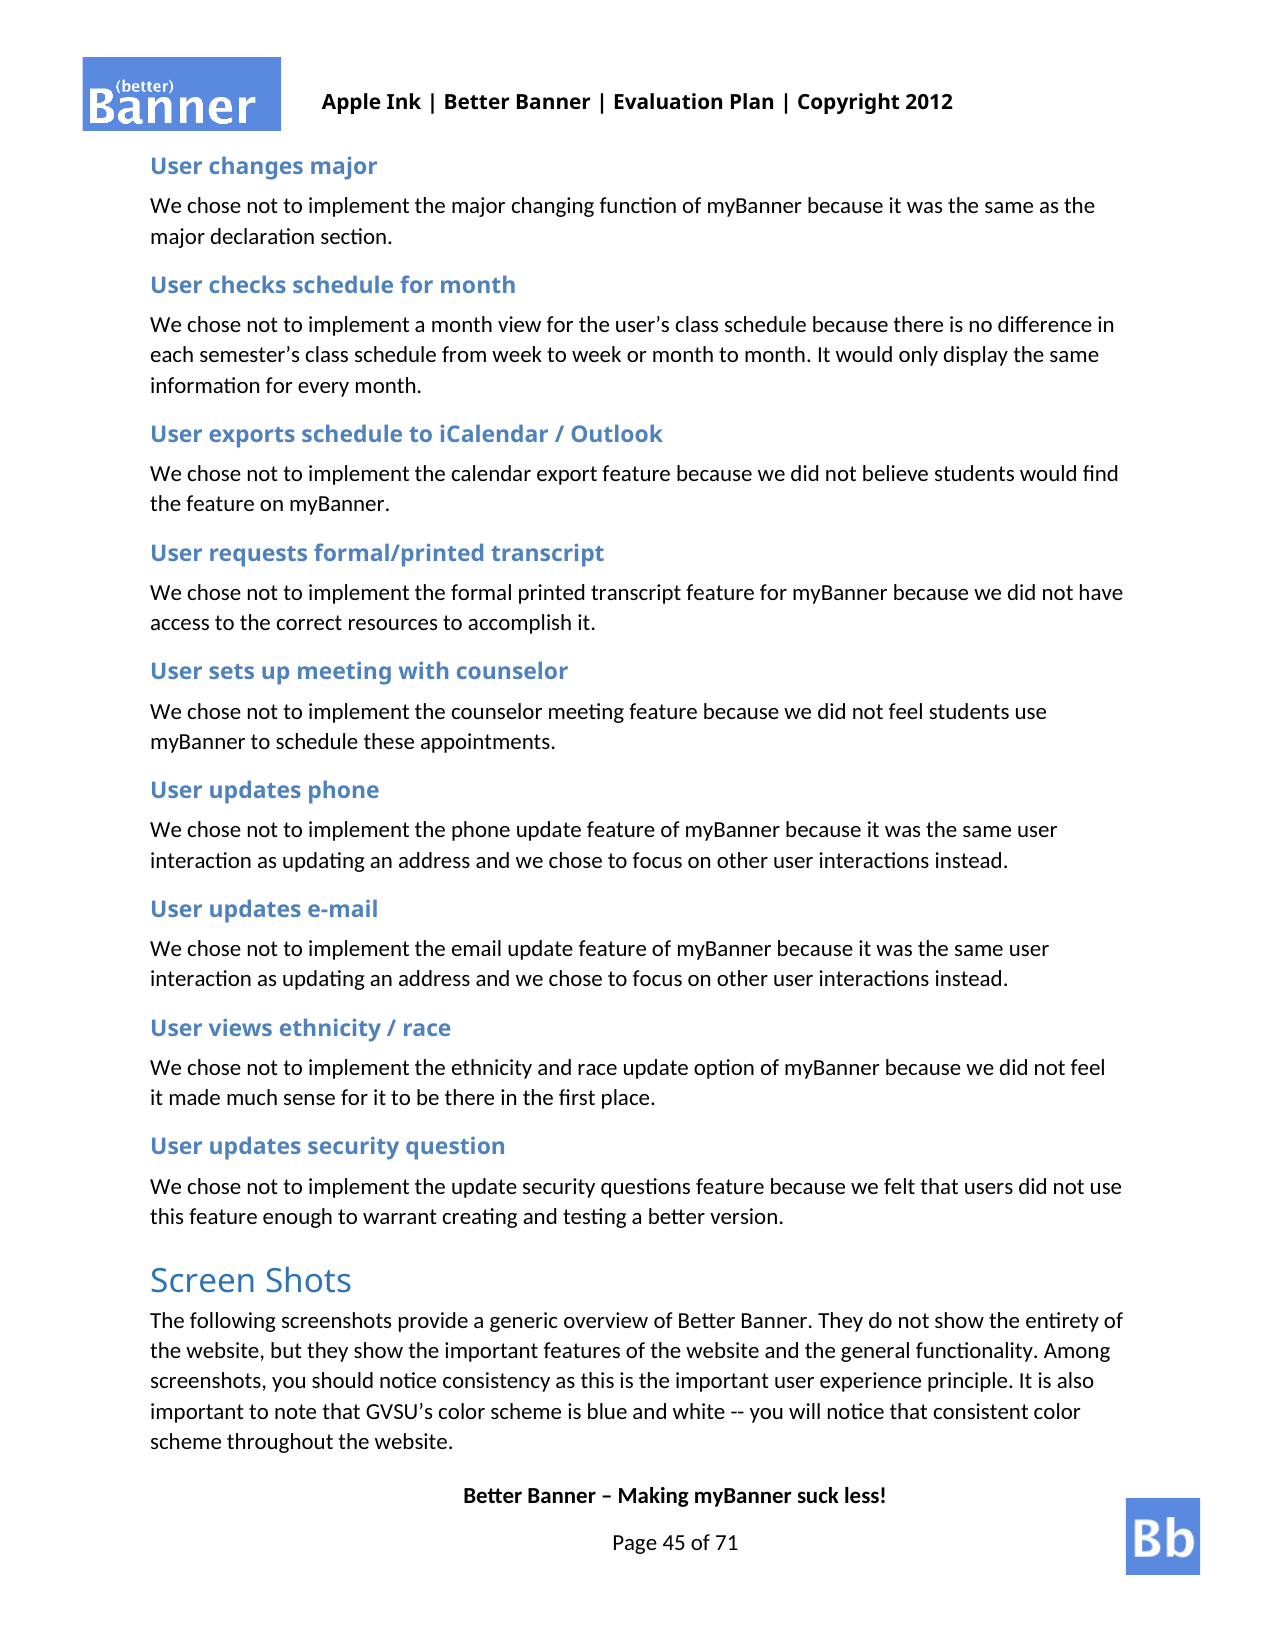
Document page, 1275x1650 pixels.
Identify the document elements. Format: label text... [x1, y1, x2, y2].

text We chose not to implement the update security questions feature because we felt that users did not use this feature enough to warrant creating and testing a better version. [150, 1172, 1125, 1230]
picture [1125, 1498, 1200, 1574]
subtitle User changes major [150, 150, 1125, 181]
picture [81, 57, 282, 130]
text We chose not to implement the major changing function of myBanner because it was the same as the major declaration section. [150, 192, 1125, 250]
text We chose not to implement the counselor meeting feature because we did not feel students use myBanner to schedule these appointments. [150, 697, 1125, 755]
subtitle User updates security question [150, 1130, 1125, 1161]
subtitle User requests formal/printed transcript [150, 536, 1125, 568]
subtitle User sets up meeting with counselor [150, 655, 1125, 686]
text We chose not to implement the ethnicity and race update option of myBanner because we did not feel it made much sense for it to be there in the first place. [150, 1053, 1125, 1111]
text We chose not to implement the email update feature of myBanner because it was the same user interaction as updating an address and we chose to focus on other user interactions instead. [150, 934, 1125, 993]
subtitle Screen Shots [150, 1257, 1125, 1303]
subtitle User checks schedule for month [150, 269, 1125, 300]
text The following screenshots provide a generic overview of Better Banner. They do not show the entirety of the website, but they show the important features of the website and the general functionality. Among screenshots, you should notice consistency as this is the important user experience principle. It is also important to note that GVSU’s color scheme is blue and white -- you will notice that consistent color scheme throughout the website. [150, 1306, 1125, 1455]
subtitle User updates phone [150, 774, 1125, 805]
text We chose not to implement the phone update feature of myBanner because it was the same user interaction as updating an address and we chose to focus on other user interactions instead. [150, 816, 1125, 874]
text We chose not to implement the calendar export feature because we did not believe students would find the feature on myBanner. [150, 459, 1125, 518]
subtitle User exports schedule to iCalendar / Outlook [150, 418, 1125, 449]
subtitle User views ethnicity / race [150, 1011, 1125, 1043]
subtitle User updates e-mail [150, 893, 1125, 924]
text We chose not to implement a month view for the user’s class schedule because there is no difference in each semester’s class schedule from week to week or month to month. It would only display the same information for every month. [150, 310, 1125, 399]
text We chose not to implement the formal printed transcript feature for myBanner because we did not have access to the correct resources to accomplish it. [150, 578, 1125, 636]
